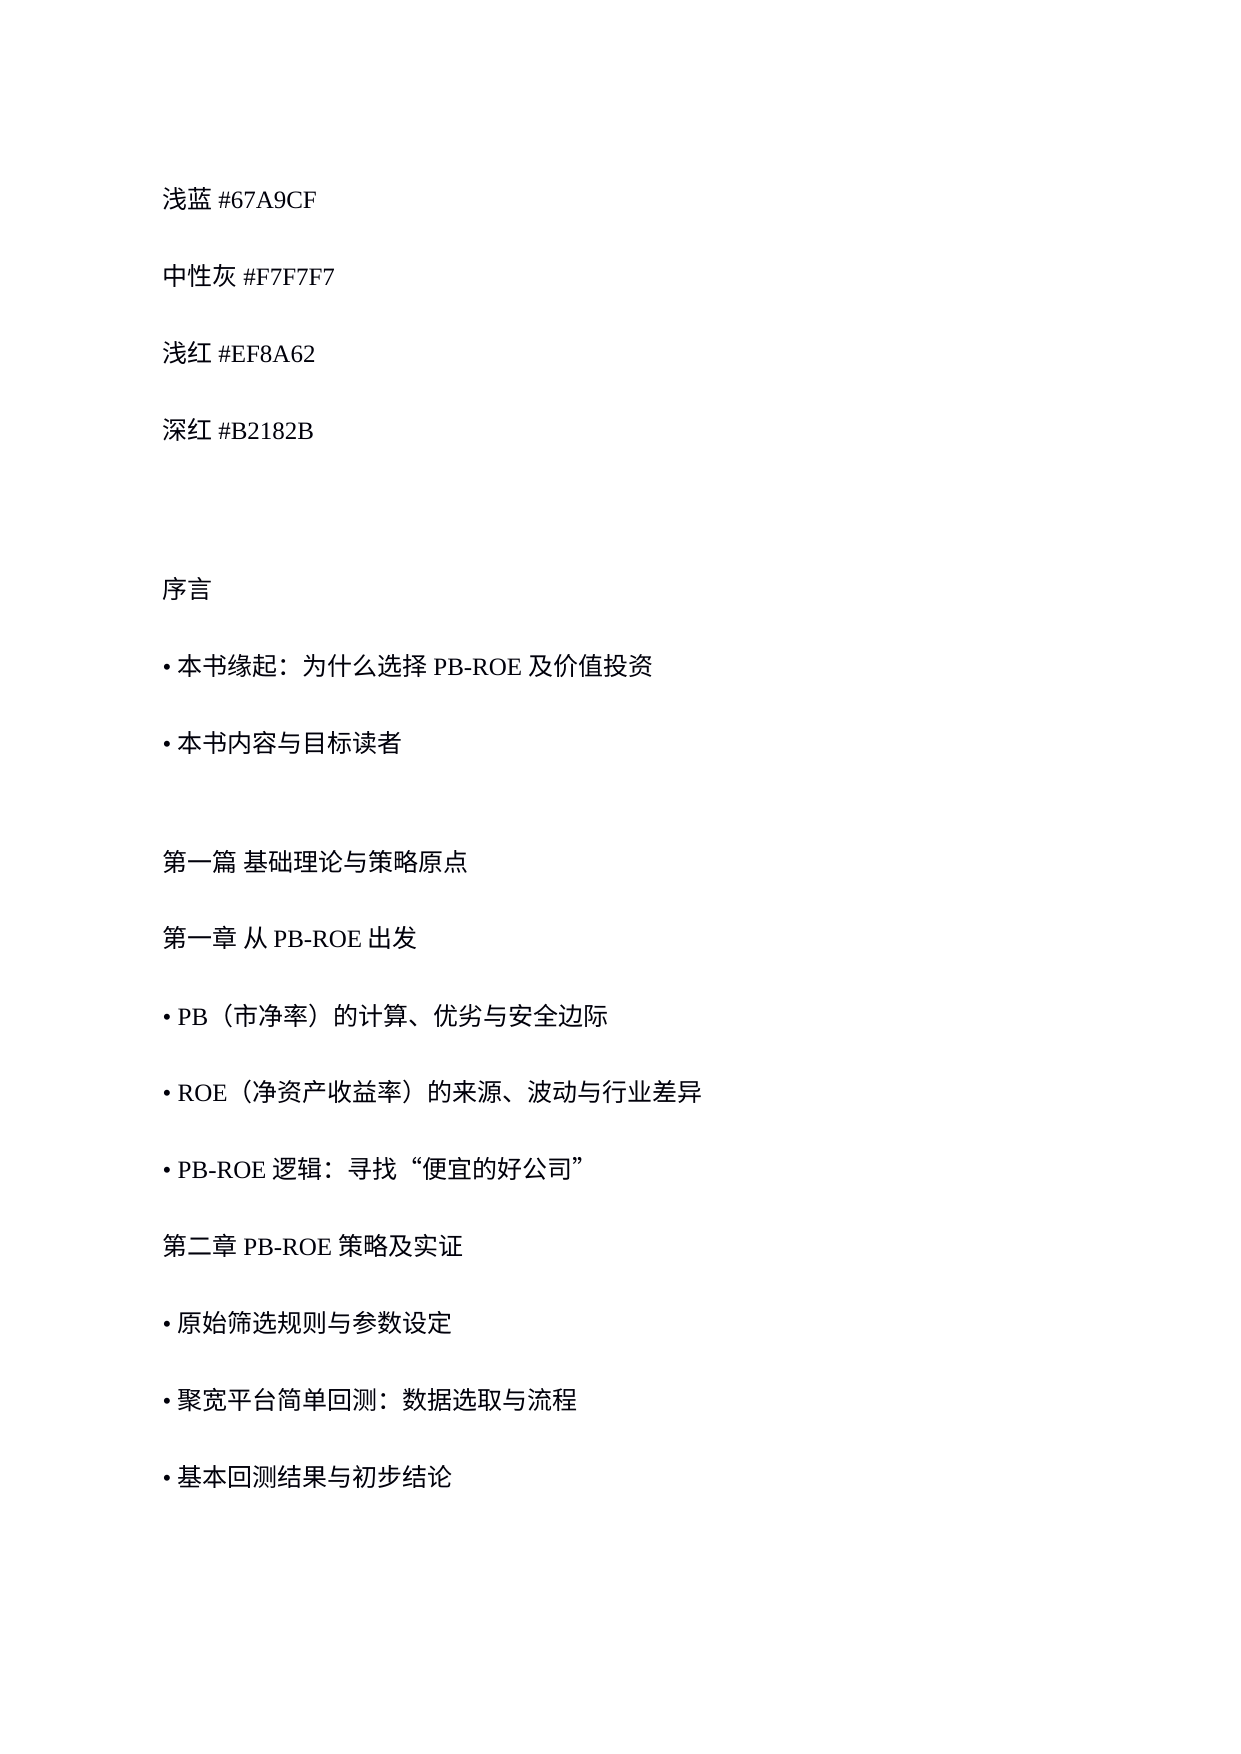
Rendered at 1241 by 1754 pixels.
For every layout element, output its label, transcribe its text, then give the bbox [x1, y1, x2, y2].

text • 本书缘起：为什么选择 PB-ROE 及价值投资 [112, 631, 1128, 699]
text • ROE（净资产收益率）的来源、波动与行业差异 [112, 1057, 1128, 1125]
text • 本书内容与目标读者 [112, 708, 1128, 776]
text 浅蓝 #67A9CF [112, 164, 1128, 232]
text 第一篇 基础理论与策略原点 [112, 826, 1128, 894]
text • 聚宽平台简单回测：数据选取与流程 [112, 1365, 1128, 1433]
text • 基本回测结果与初步结论 [112, 1442, 1128, 1510]
text 中性灰 #F7F7F7 [112, 241, 1128, 309]
text 第一章 从PB-ROE出发 [112, 903, 1128, 971]
text 深红 #B2182B [112, 395, 1128, 463]
text 浅红 #EF8A62 [112, 318, 1128, 386]
text 第二章 PB-ROE 策略及实证 [112, 1211, 1128, 1279]
text • PB（市净率）的计算、优劣与安全边际 [112, 980, 1128, 1048]
text 序言 [112, 554, 1128, 622]
text • PB-ROE 逻辑：寻找“便宜的好公司” [112, 1134, 1128, 1202]
text • 原始筛选规则与参数设定 [112, 1288, 1128, 1356]
